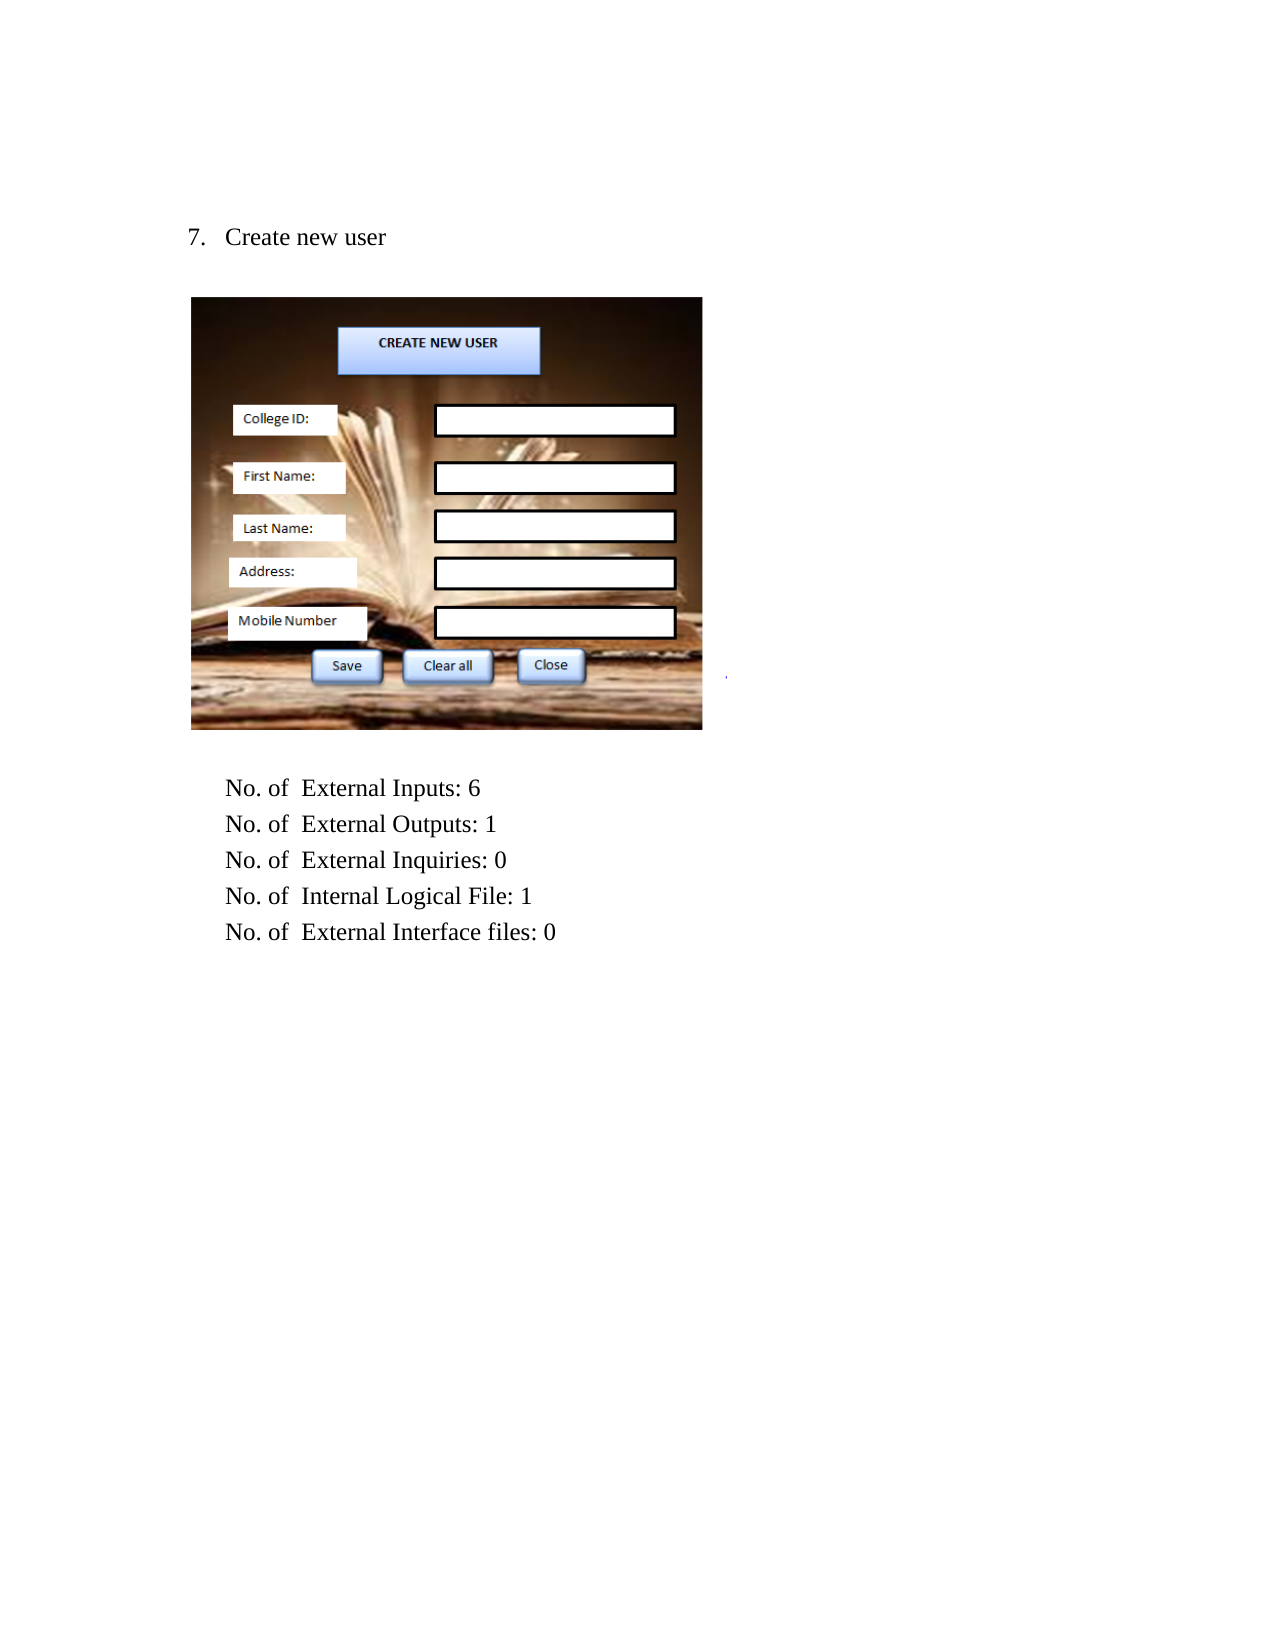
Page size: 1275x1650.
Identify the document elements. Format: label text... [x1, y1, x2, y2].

list Create new user [187, 222, 1125, 251]
list No. of External Inputs: 6 [225, 773, 1125, 802]
list No. of External Inquiries: 0 [225, 845, 1125, 874]
list No. of External Interface files: 0 [225, 917, 1125, 946]
picture [187, 293, 727, 731]
list No. of External Outputs: 1 [225, 809, 1125, 838]
list No. of Internal Logical File: 1 [225, 881, 1125, 910]
